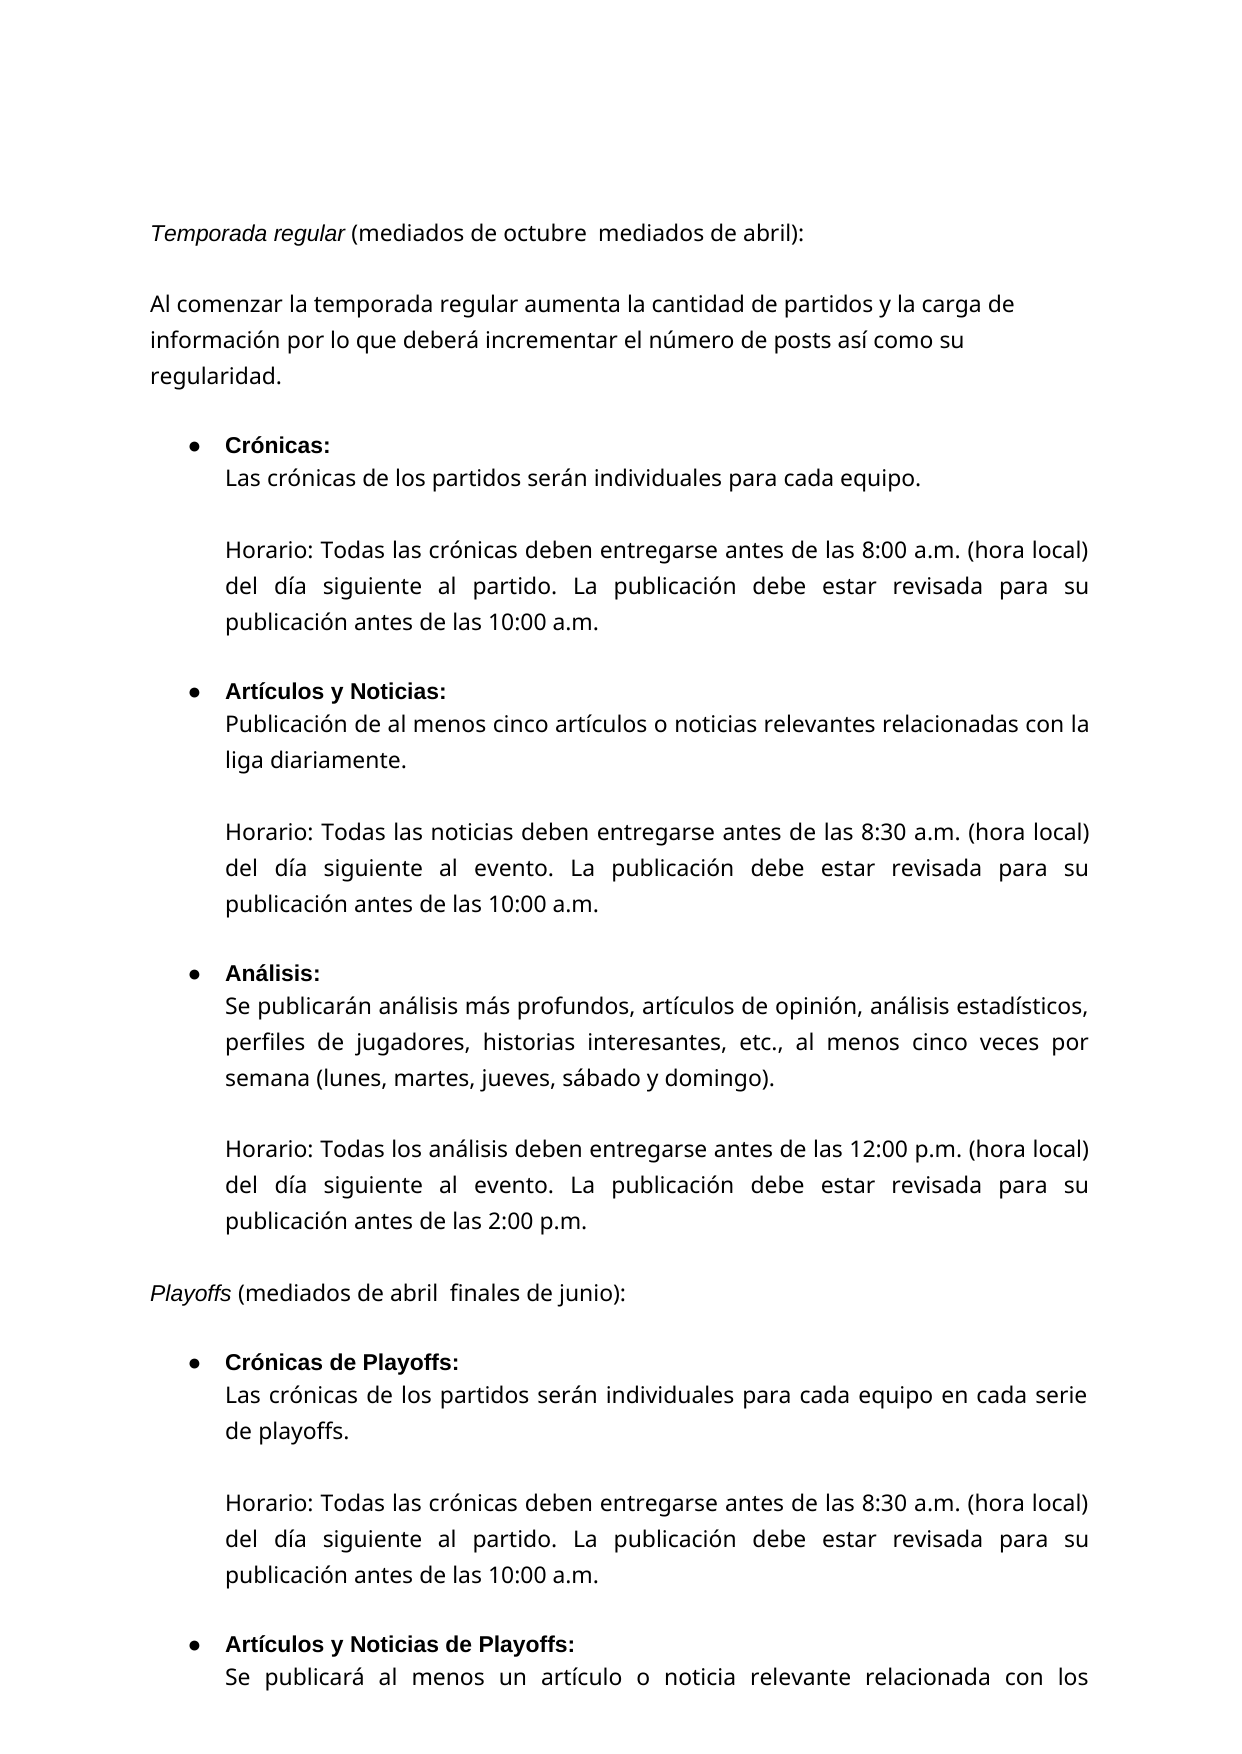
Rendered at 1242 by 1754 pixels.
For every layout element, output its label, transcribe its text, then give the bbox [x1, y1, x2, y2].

text Las crónicas de los partidos serán individuales para cada equipo. [225, 462, 1102, 494]
text Las crónicas de los partidos serán individuales para cada equipo en cada serie de playoffs. [225, 1379, 1089, 1446]
text Temporada regular (mediados de octubre mediados de abril): [150, 217, 1102, 248]
text Se publicarán análisis más profundos, artículos de opinión, análisis estadísticos, perfiles de jugadores, historias interesantes, etc., al menos cinco veces por semana (lunes, martes, jueves, sábado y domingo). [225, 990, 1090, 1093]
text Publicación de al menos cinco artículos o noticias relevantes relacionadas con la liga diariamente. [225, 708, 1090, 775]
text Horario: Todas las crónicas deben entregarse antes de las 8:00 a.m. (hora local) del día siguiente al partido. La publicación debe estar revisada para su publicación antes de las 10:00 a.m. [225, 534, 1090, 637]
subtitle Artículos y Noticias de Playoffs: [187, 1631, 1102, 1657]
subtitle Artículos y Noticias: [187, 678, 1102, 704]
subtitle Crónicas de Playoffs: [187, 1349, 1102, 1375]
subtitle Análisis: [187, 959, 1102, 986]
subtitle Crónicas: [187, 432, 1102, 458]
text Horario: Todas las crónicas deben entregarse antes de las 8:30 a.m. (hora local) del día siguiente al partido. La publicación debe estar revisada para su publicación antes de las 10:00 a.m. [225, 1487, 1090, 1590]
text Al comenzar la temporada regular aumenta la cantidad de partidos y la carga de información por lo que deberá incrementar el número de posts así como su regularidad. [150, 288, 1102, 391]
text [225, 1661, 1090, 1692]
text Horario: Todas los análisis deben entregarse antes de las 12:00 p.m. (hora local) del día siguiente al evento. La publicación debe estar revisada para su publicación antes de las 2:00 p.m. [225, 1133, 1090, 1237]
text Horario: Todas las noticias deben entregarse antes de las 8:30 a.m. (hora local) del día siguiente al evento. La publicación debe estar revisada para su publicación antes de las 10:00 a.m. [225, 816, 1090, 919]
text Playoffs (mediados de abril finales de junio): [150, 1277, 1102, 1308]
